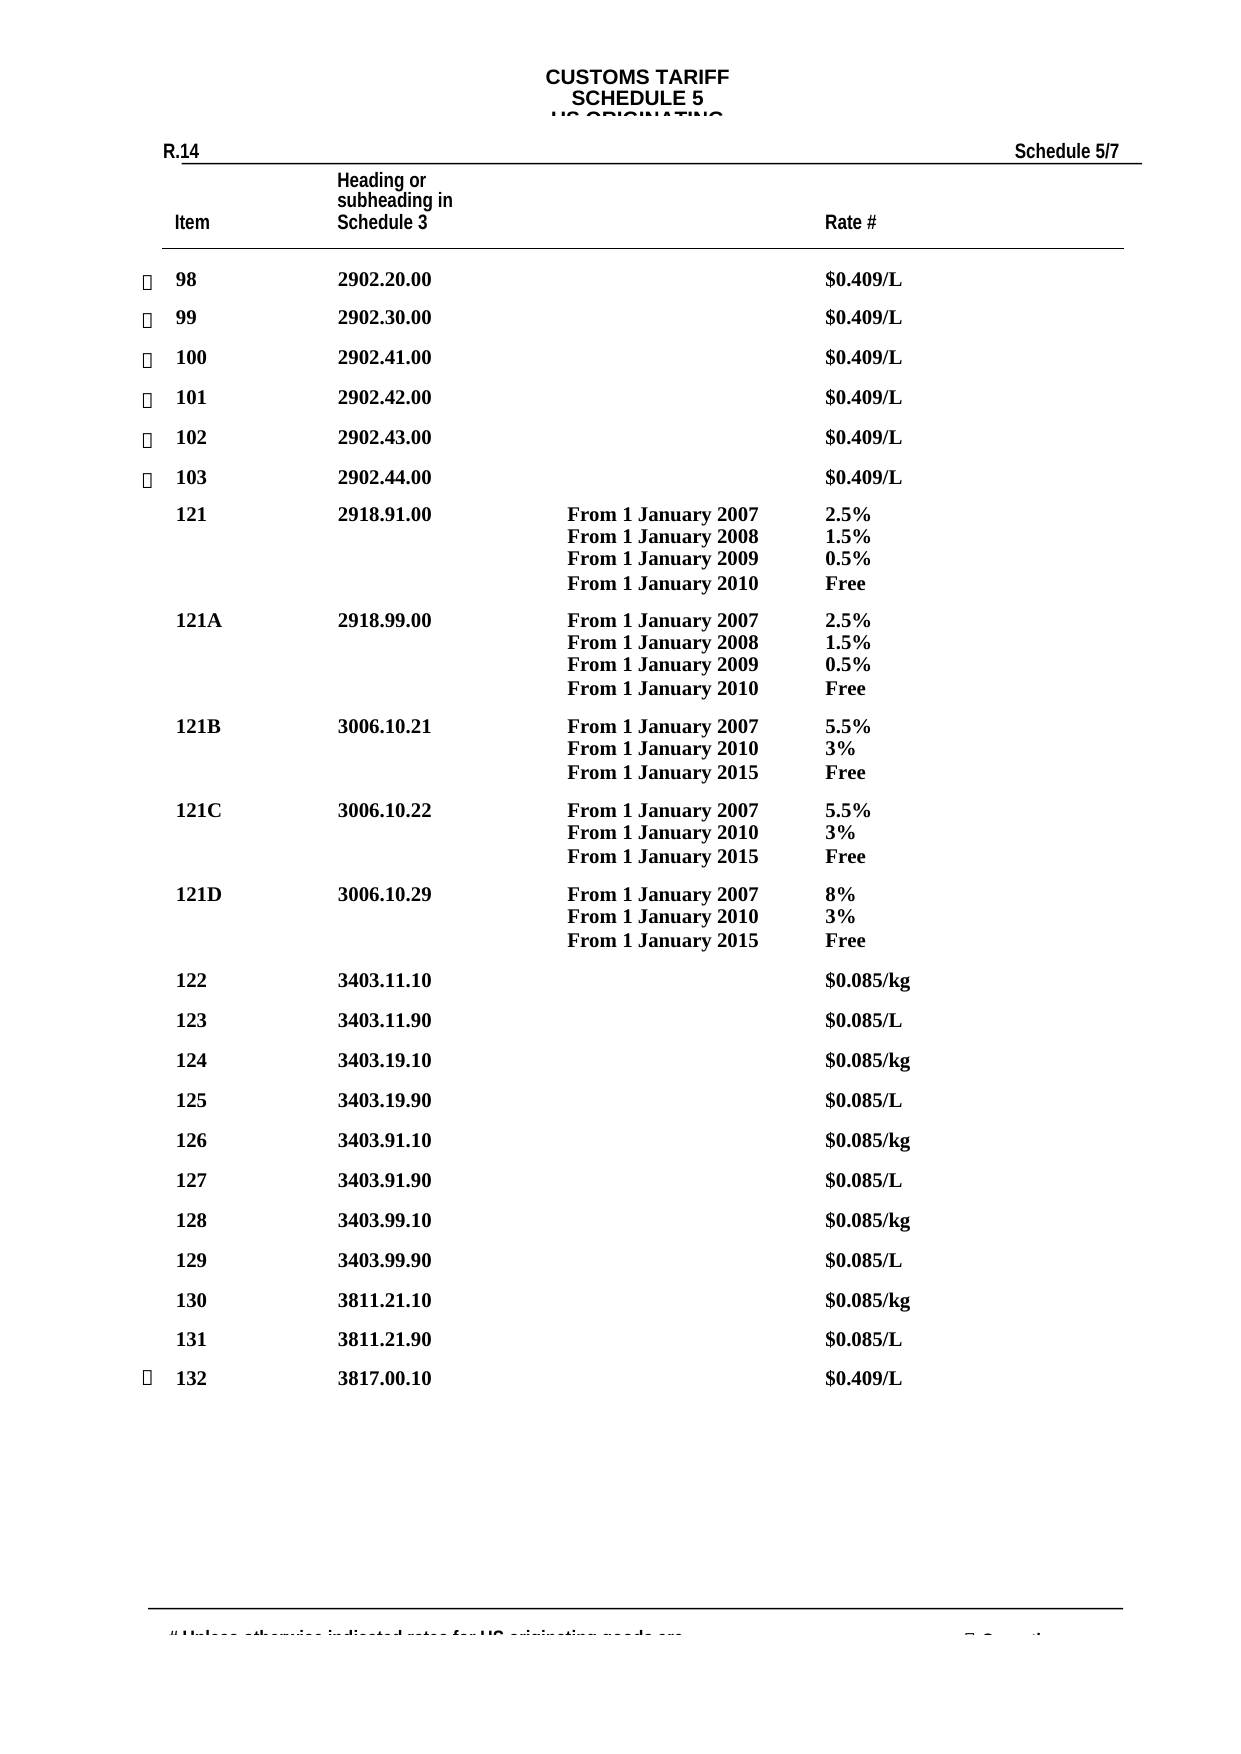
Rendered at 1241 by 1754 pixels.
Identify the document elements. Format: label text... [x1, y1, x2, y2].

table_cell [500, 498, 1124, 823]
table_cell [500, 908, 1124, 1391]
text Heading or subheading in [337, 170, 454, 212]
text R.14 Schedule 5/7 [163, 139, 1215, 163]
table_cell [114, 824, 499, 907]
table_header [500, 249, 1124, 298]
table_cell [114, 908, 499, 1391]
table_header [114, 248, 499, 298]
text Item Schedule 3 Rate # [174, 212, 1215, 234]
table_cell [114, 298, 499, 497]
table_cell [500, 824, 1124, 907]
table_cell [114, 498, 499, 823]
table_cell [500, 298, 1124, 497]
